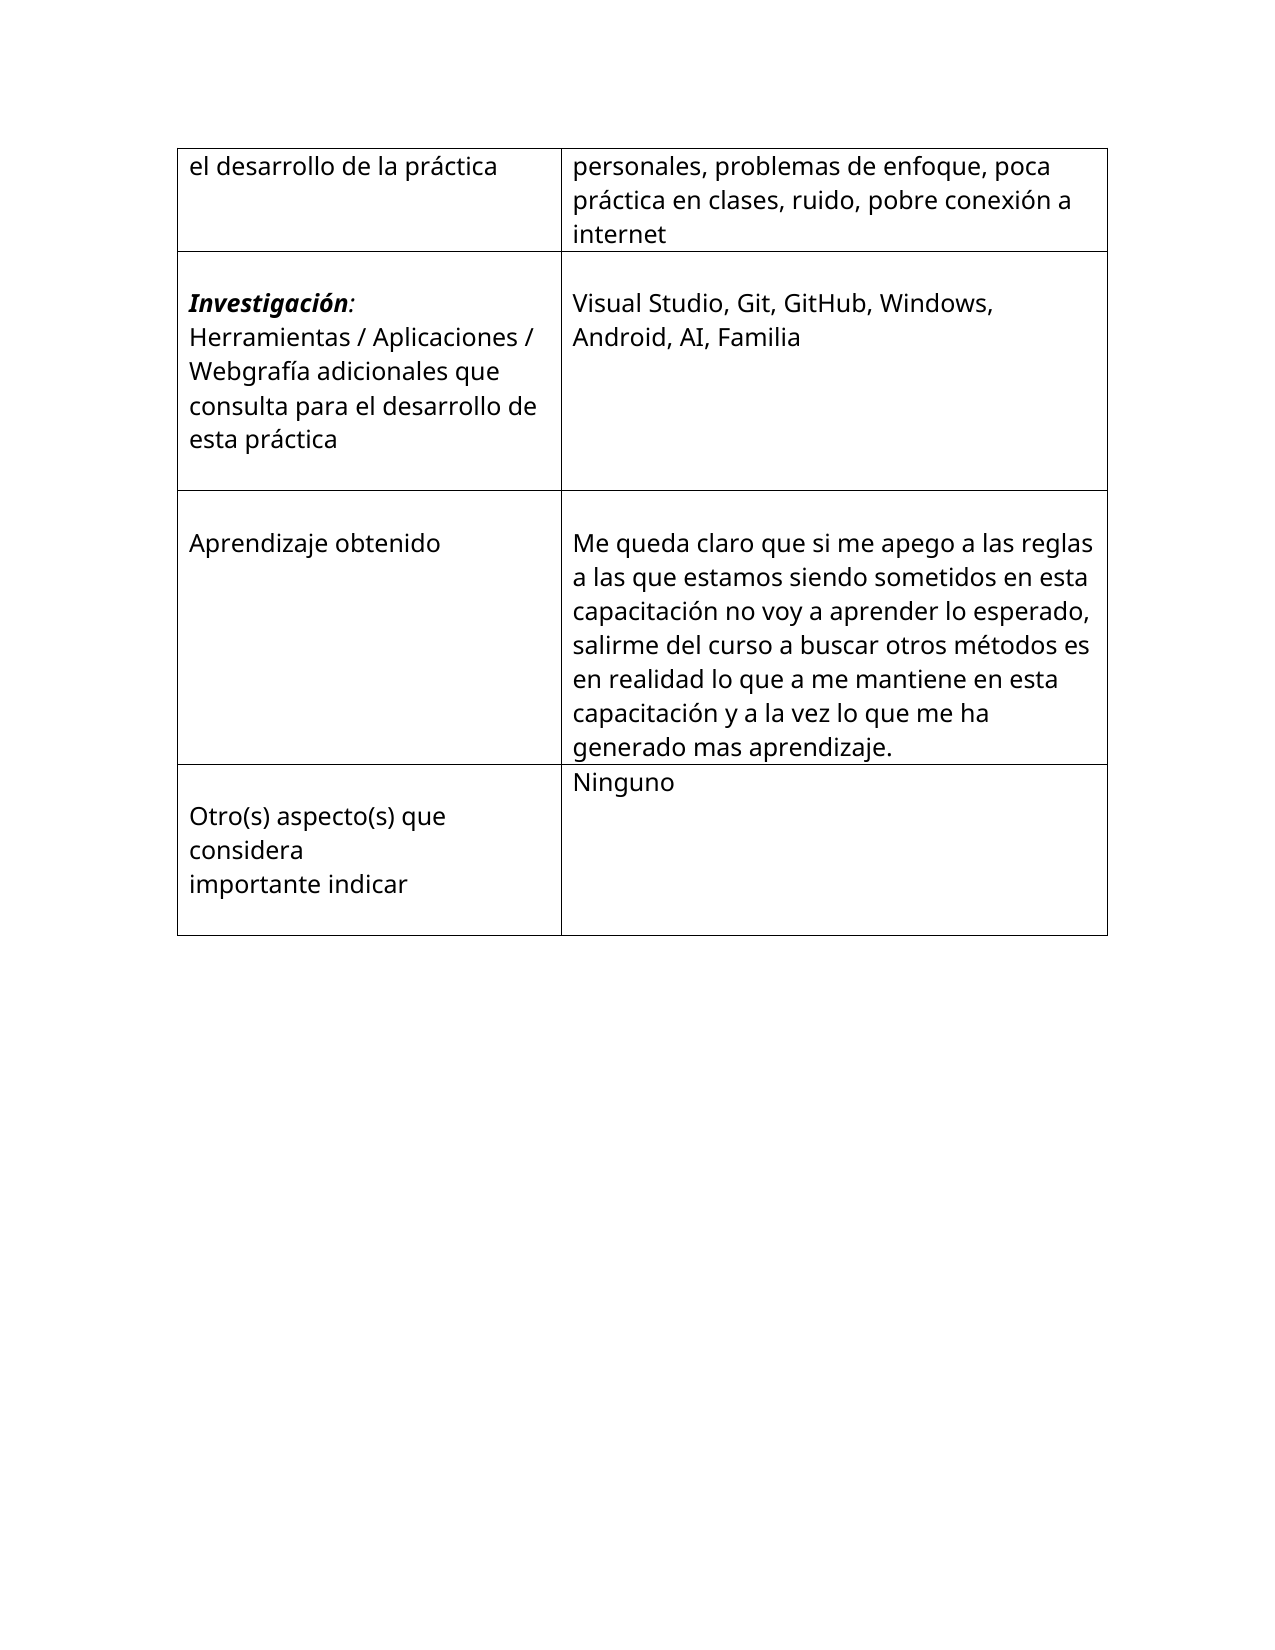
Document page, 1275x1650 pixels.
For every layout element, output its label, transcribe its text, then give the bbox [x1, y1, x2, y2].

table_cell Investigación: Herramientas / Aplicaciones / Webgrafía adicionales que consulta para el desarrollo de esta práctica [178, 252, 561, 490]
table_cell Otro(s) aspecto(s) que considera importante indicar [178, 765, 561, 935]
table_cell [178, 149, 561, 251]
table_cell Ninguno [562, 765, 1107, 935]
table_cell Aprendizaje obtenido [178, 491, 561, 764]
table_cell Me queda claro que si me apego a las reglas a las que estamos siendo sometidos en esta capacitación no voy a aprender lo esperado, salirme del curso a buscar otros métodos es en realidad lo que a me mantiene en esta capacitación y a la vez lo que me ha generado mas aprendizaje. [562, 491, 1107, 764]
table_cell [562, 149, 1107, 251]
table_cell Visual Studio, Git, GitHub, Windows, Android, AI, Familia [562, 252, 1107, 490]
